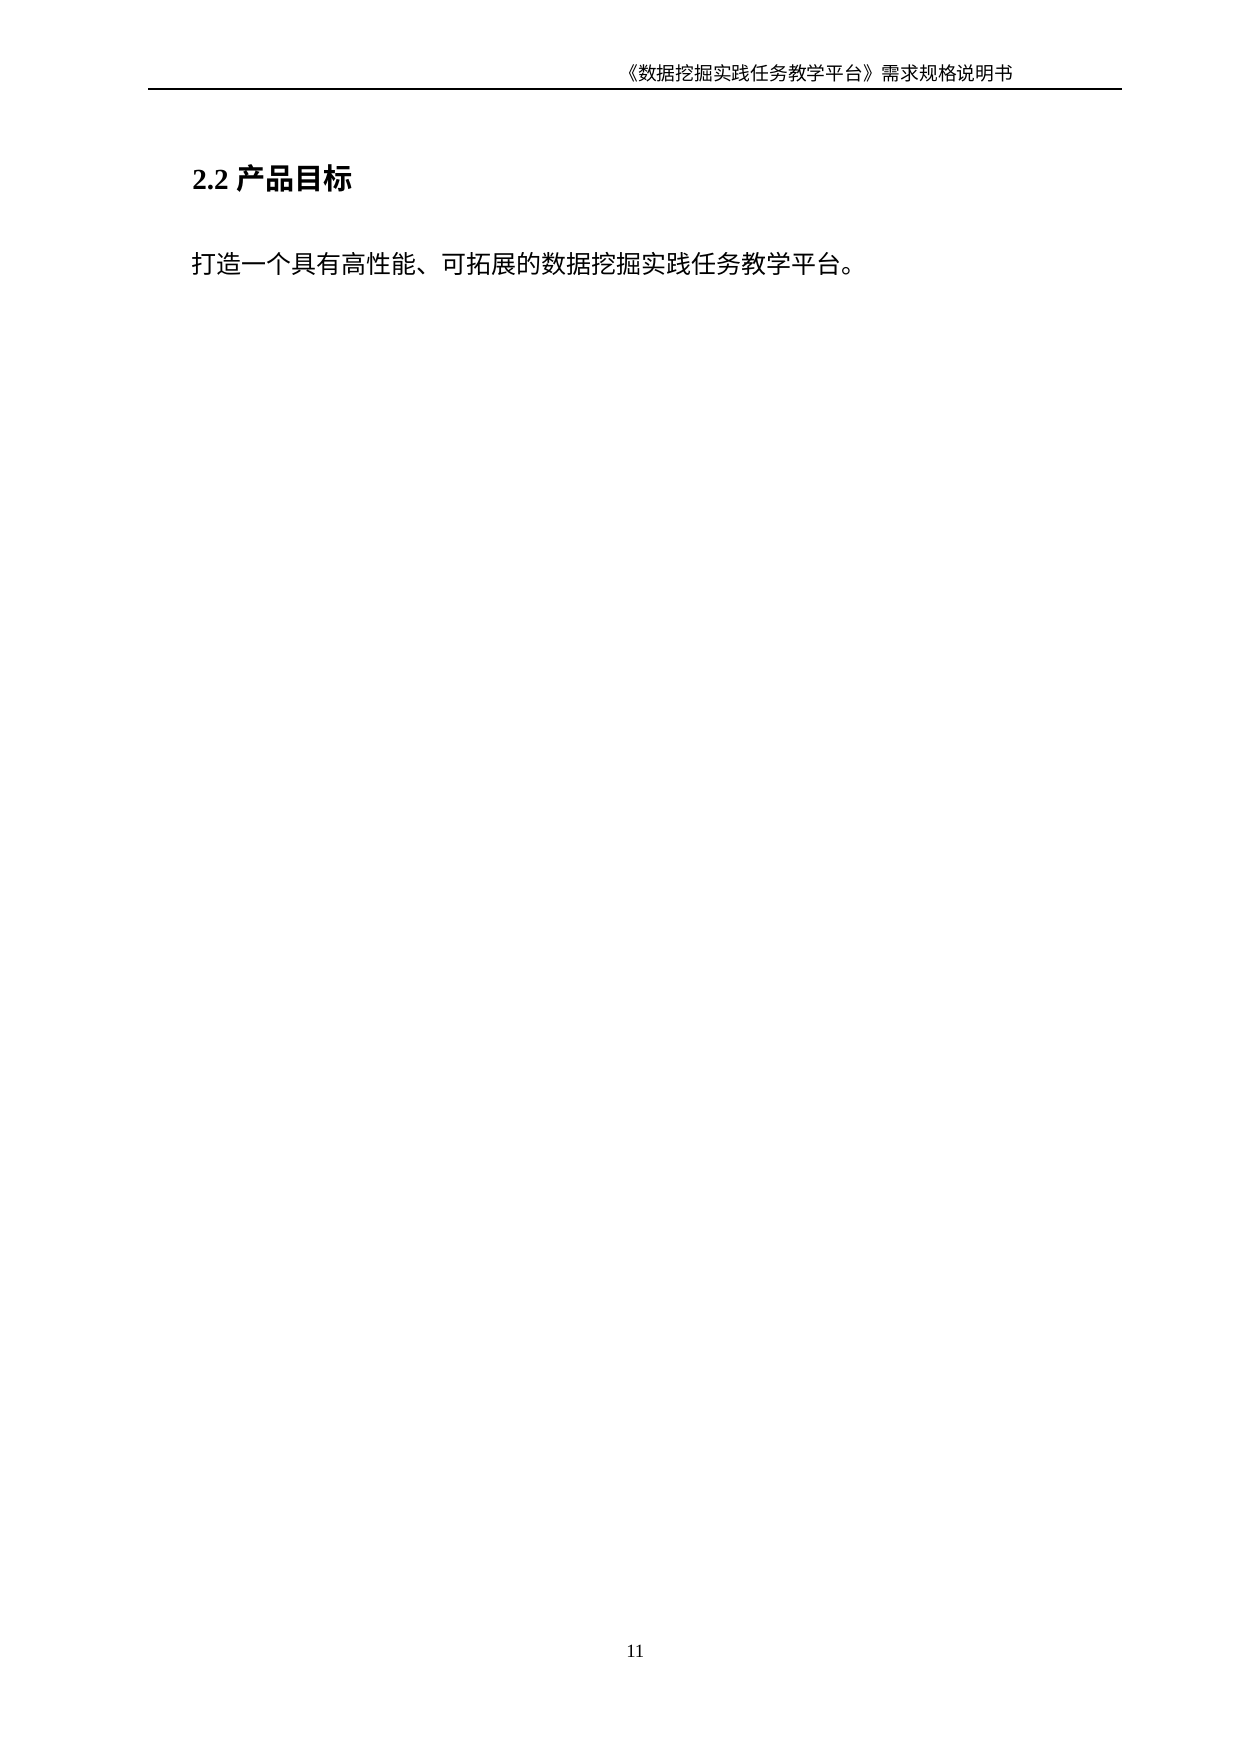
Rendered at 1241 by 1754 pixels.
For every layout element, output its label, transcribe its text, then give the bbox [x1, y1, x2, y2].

subtitle 产品目标 [192, 142, 1122, 210]
text 打造一个具有高性能、可拓展的数据挖掘实践任务教学平台。 [148, 229, 1122, 297]
